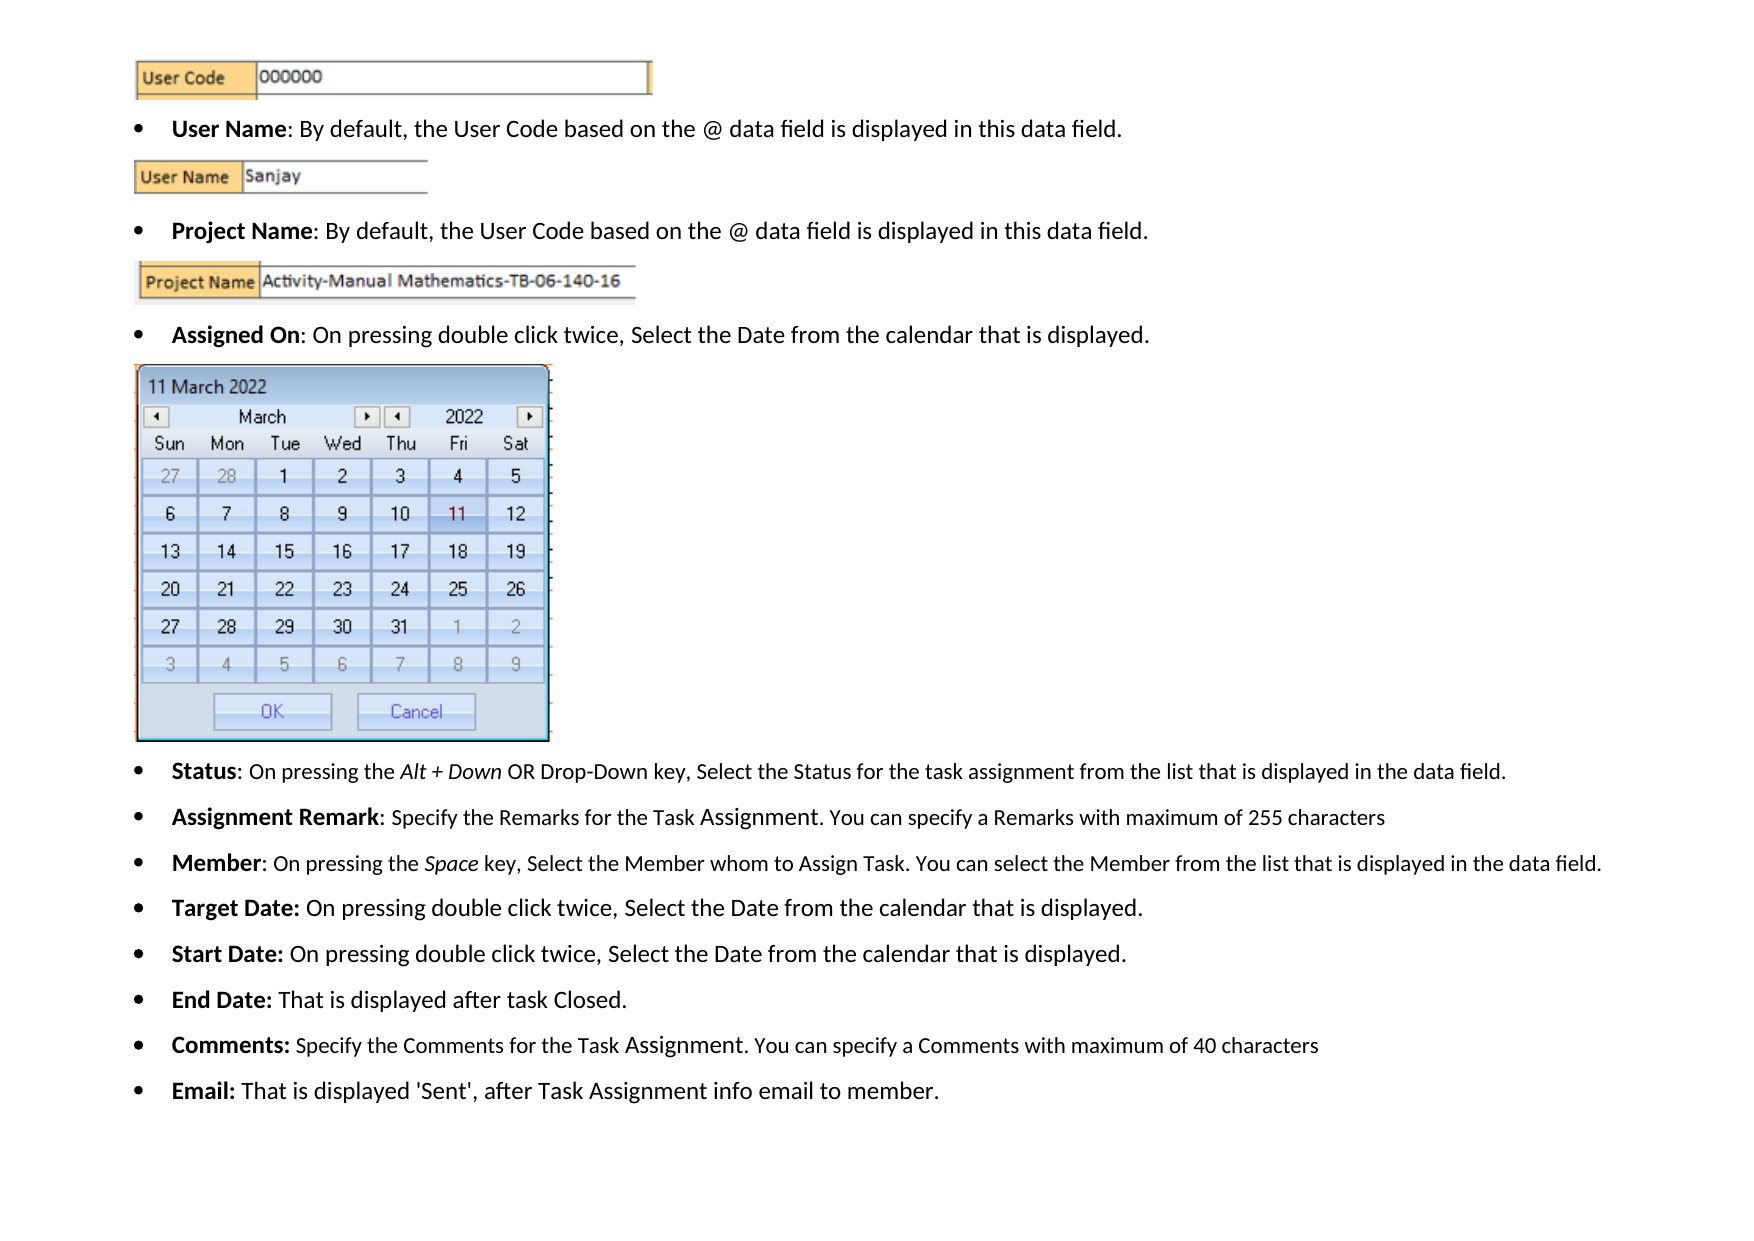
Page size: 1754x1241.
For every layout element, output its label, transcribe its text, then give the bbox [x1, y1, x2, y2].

picture [134, 159, 428, 202]
list Comments: Specify the Comments for the Task Assignment. You can specify a Comments with maximum of 40 characters [134, 1029, 1695, 1060]
picture [134, 364, 553, 742]
list End Date: That is displayed after task Closed. [134, 984, 1695, 1014]
list Email: That is displayed 'Sent', after Task Assignment info email to member. [134, 1075, 1695, 1106]
list User Name: By default, the User Code based on the @ data field is displayed in this data field. [134, 114, 1695, 144]
list Status: On pressing the Alt + Down OR Drop-Down key, Select the Status for the task assignment from the list that is displayed in the data field. [134, 755, 1695, 786]
list Start Date: On pressing double click twice, Select the Date from the calendar that is displayed. [134, 938, 1695, 969]
list Assigned On: On pressing double click twice, Select the Date from the calendar that is displayed. [134, 319, 1695, 349]
list Assignment Remark: Specify the Remarks for the Task Assignment. You can specify a Remarks with maximum of 255 characters [134, 801, 1695, 831]
picture [134, 59, 653, 100]
list Member: On pressing the Space key, Select the Member whom to Assign Task. You can select the Member from the list that is displayed in the data field. [134, 847, 1695, 877]
list Target Date: On pressing double click twice, Select the Date from the calendar that is displayed. [134, 892, 1695, 923]
picture [134, 261, 636, 305]
list Project Name: By default, the User Code based on the @ data field is displayed in this data field. [134, 216, 1695, 246]
